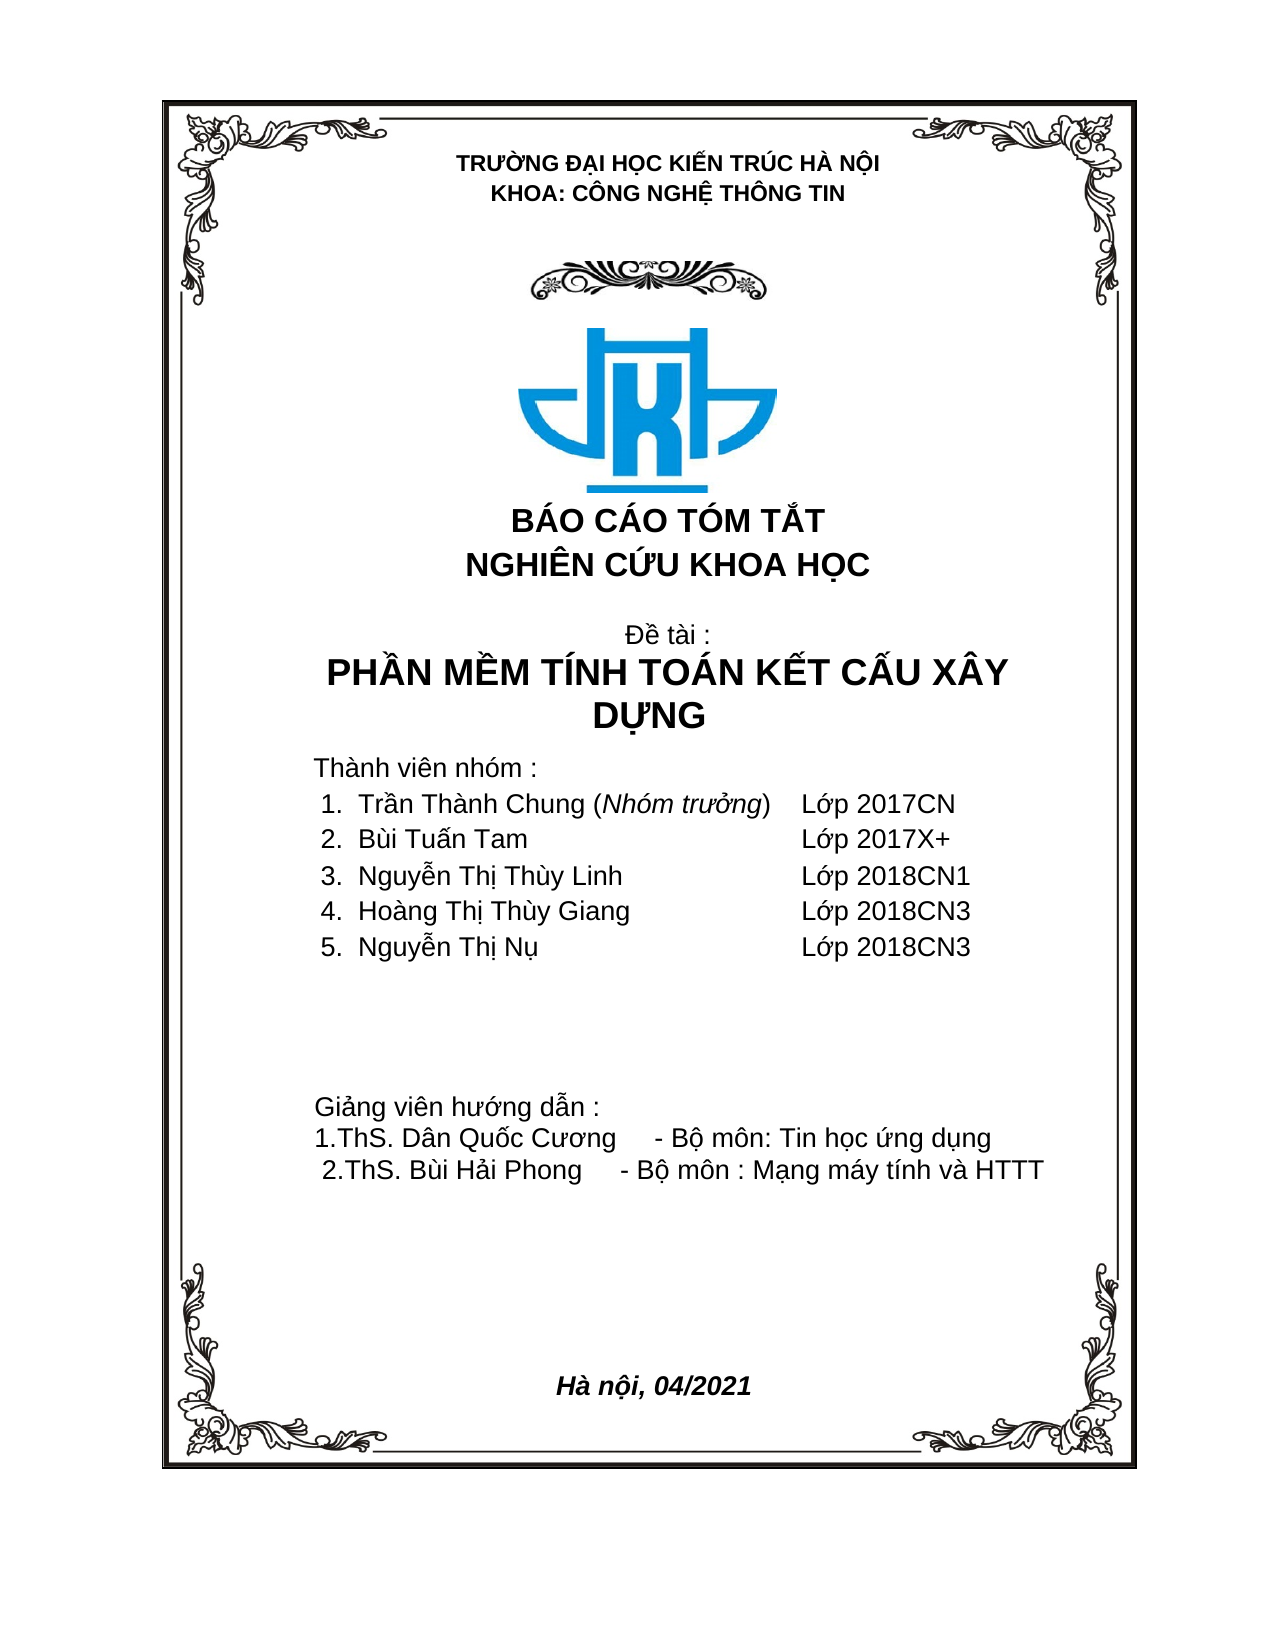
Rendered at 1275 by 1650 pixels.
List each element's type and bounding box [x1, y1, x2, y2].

picture [163, 102, 1135, 1467]
